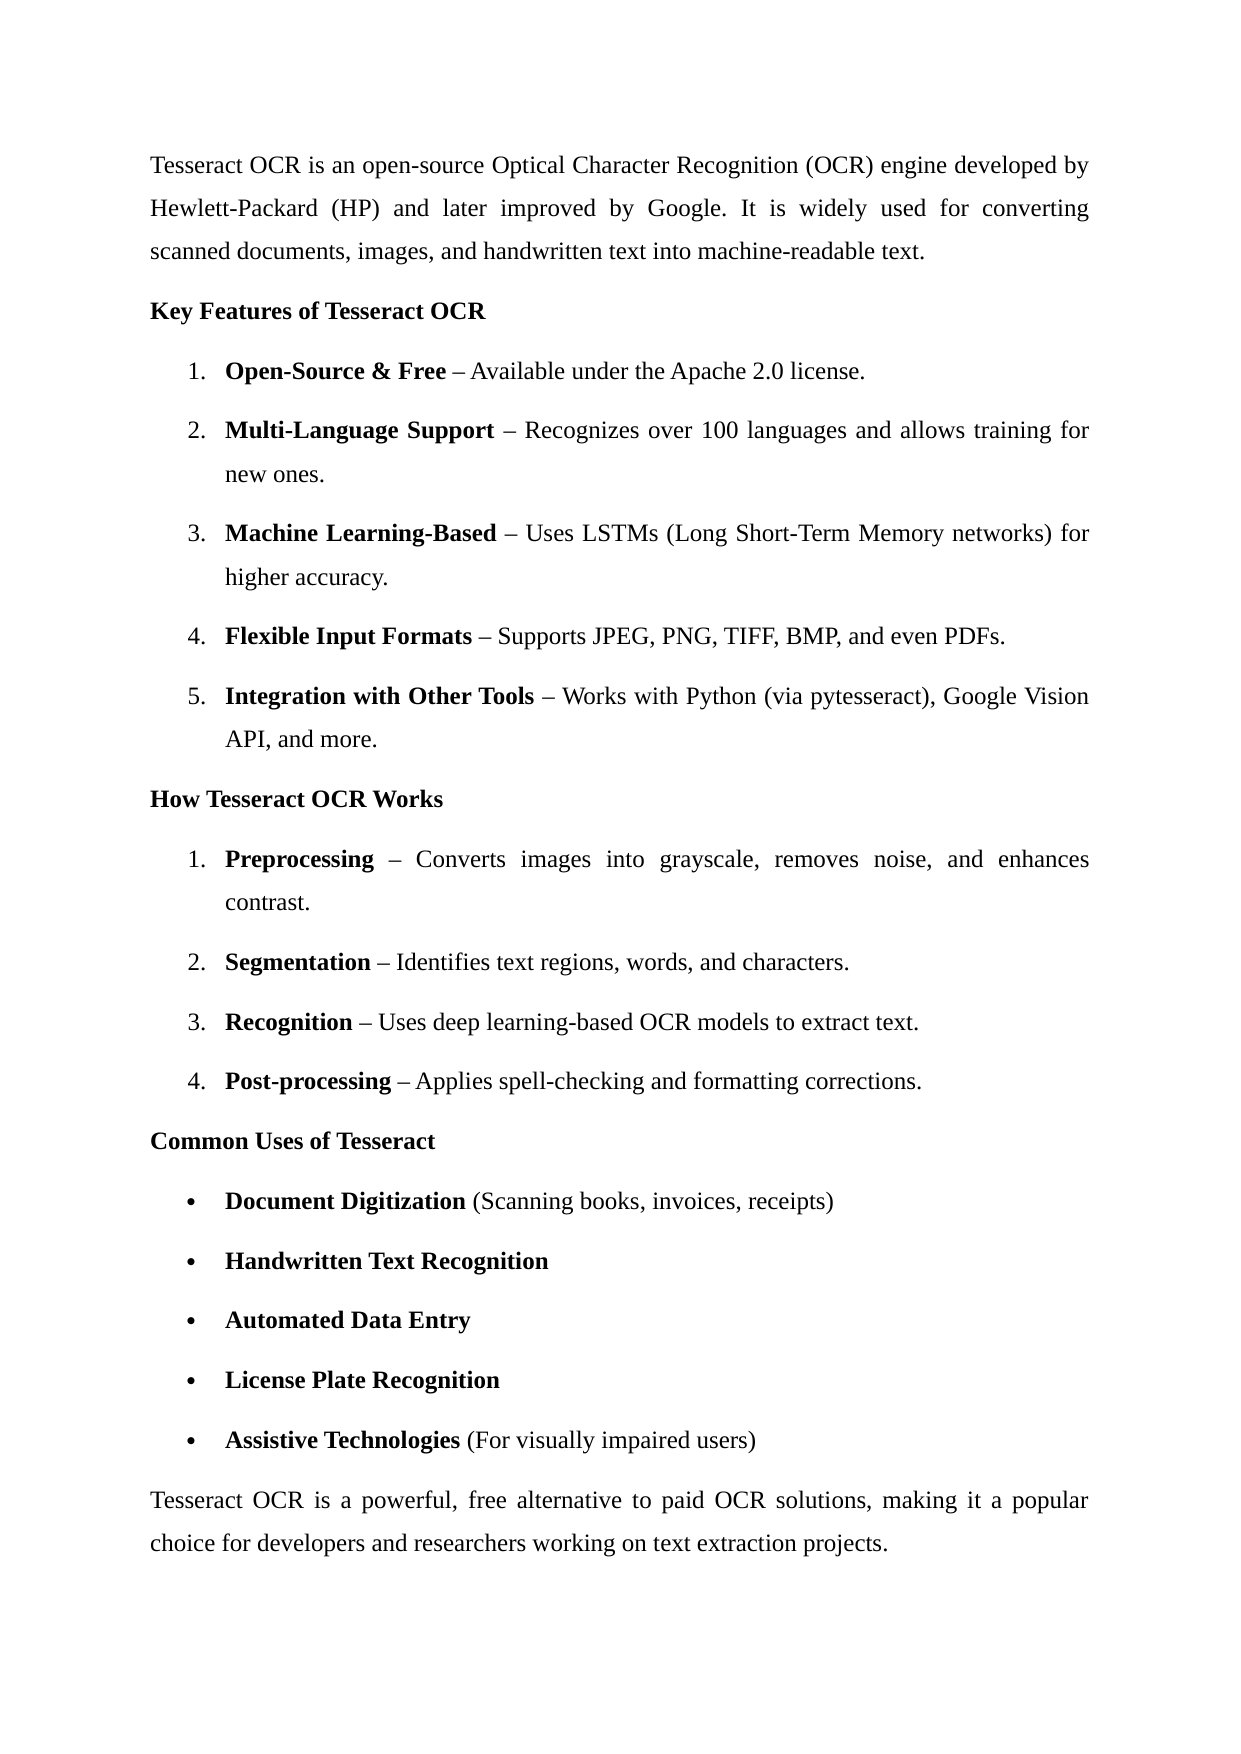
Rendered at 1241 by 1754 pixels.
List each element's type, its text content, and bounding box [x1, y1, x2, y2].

list Integration with Other Tools – Works with Python (via pytesseract), Google Vision API, and more. [187, 681, 1090, 753]
list Preprocessing – Converts images into grayscale, removes noise, and enhances contrast. [187, 844, 1090, 916]
list Machine Learning-Based – Uses LSTMs (Long Short-Term Memory networks) for higher accuracy. [187, 518, 1090, 590]
text Key Features of Tesseract OCR [150, 296, 1090, 325]
text Tesseract OCR is an open-source Optical Character Recognition (OCR) engine developed by Hewlett-Packard (HP) and later improved by Google. It is widely used for converting scanned documents, images, and handwritten text into machine-readable text. [150, 150, 1090, 265]
list Document Digitization (Scanning books, invoices, receipts) [187, 1186, 1090, 1215]
list License Plate Recognition [187, 1365, 1090, 1394]
list Handwritten Text Recognition [187, 1246, 1090, 1274]
list Recognition – Uses deep learning-based OCR models to extract text. [187, 1007, 1090, 1035]
list Segmentation – Identifies text regions, words, and characters. [187, 947, 1090, 976]
list Multi-Language Support – Recognizes over 100 languages and allows training for new ones. [187, 416, 1090, 487]
text Tesseract OCR is a powerful, free alternative to paid OCR solutions, making it a popular choice for developers and researchers working on text extraction projects. [150, 1485, 1090, 1557]
list Post-processing – Applies spell-checking and formatting corrections. [187, 1066, 1090, 1095]
text Common Uses of Tesseract [150, 1126, 1090, 1155]
text How Tesseract OCR Works [150, 784, 1090, 813]
list Open-Source & Free – Available under the Apache 2.0 license. [187, 356, 1090, 384]
list Flexible Input Formats – Supports JPEG, PNG, TIFF, BMP, and even PDFs. [187, 621, 1090, 650]
list Automated Data Entry [187, 1306, 1090, 1334]
list Assistive Technologies (For visually impaired users) [187, 1425, 1090, 1454]
